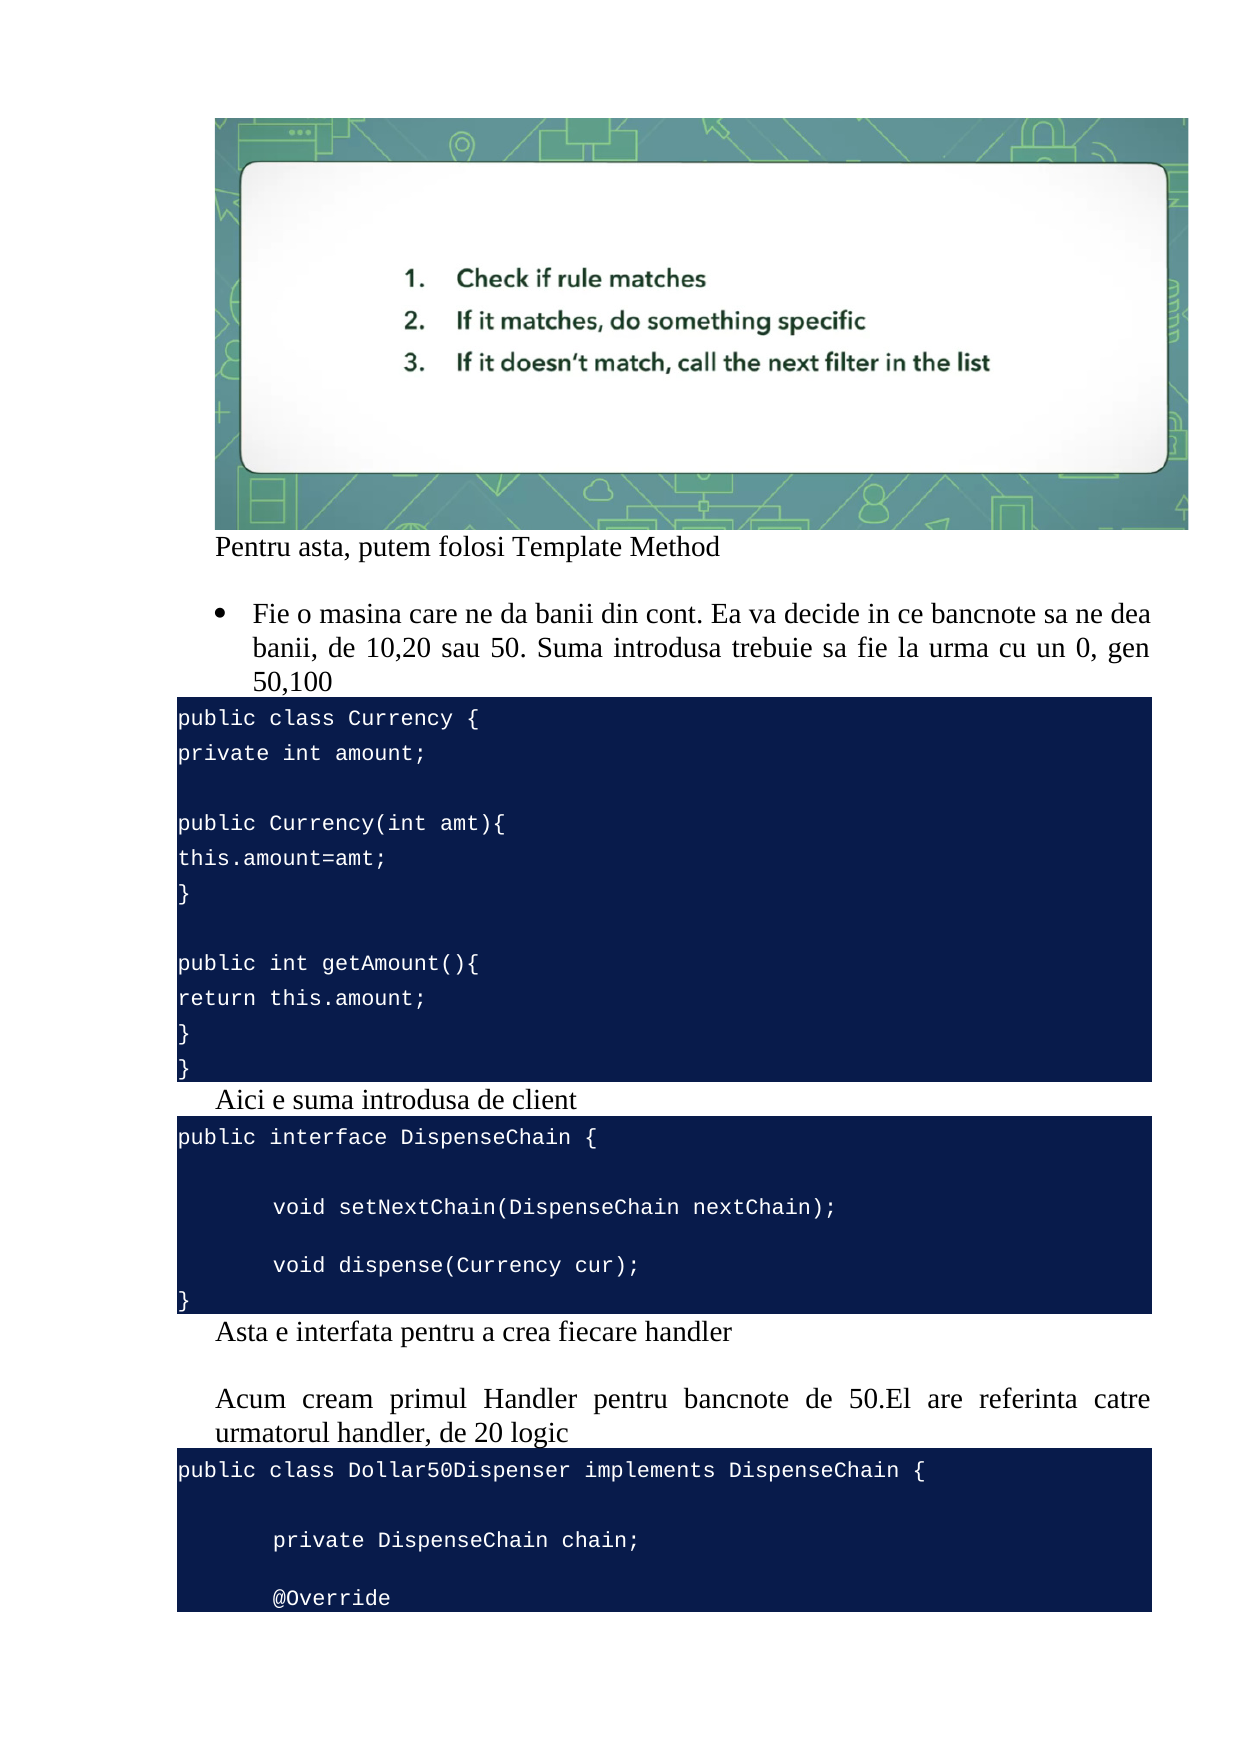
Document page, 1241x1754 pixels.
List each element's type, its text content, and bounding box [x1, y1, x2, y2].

text return this.amount; [177, 977, 1152, 1012]
text public interface DispenseChain { [177, 1116, 1152, 1151]
text void setNextChain(DispenseChain nextChain); [177, 1186, 1152, 1221]
picture [214, 118, 1189, 530]
text private int amount; [177, 732, 1152, 767]
text Acum cream primul Handler pentru bancnote de 50.El are referinta catre urmatorul handler, de 20 logic [215, 1381, 1152, 1448]
text private DispenseChain chain; [177, 1518, 1152, 1553]
text } [177, 1279, 1152, 1314]
text } [177, 1012, 1152, 1047]
text public int getAmount(){ [177, 942, 1152, 977]
list Fie o masina care ne da banii din cont. Ea va decide in ce bancnote sa ne dea banii, de 10,20 sau 50. Suma introdusa trebuie sa fie la urma cu un 0, gen 50,100 [215, 596, 1152, 697]
text void dispense(Currency cur); [177, 1244, 1152, 1279]
text public class Dollar50Dispenser implements DispenseChain { [177, 1448, 1152, 1483]
text Aici e suma introdusa de client [215, 1082, 1152, 1116]
text } [177, 1047, 1152, 1082]
text Asta e interfata pentru a crea fiecare handler [215, 1314, 1152, 1348]
text this.amount=amt; [177, 837, 1152, 872]
text public class Currency { [177, 697, 1152, 732]
text } [177, 872, 1152, 907]
text @Override [177, 1577, 1152, 1612]
text public Currency(int amt){ [177, 802, 1152, 837]
text Pentru asta, putem folosi Template Method [215, 530, 1152, 563]
